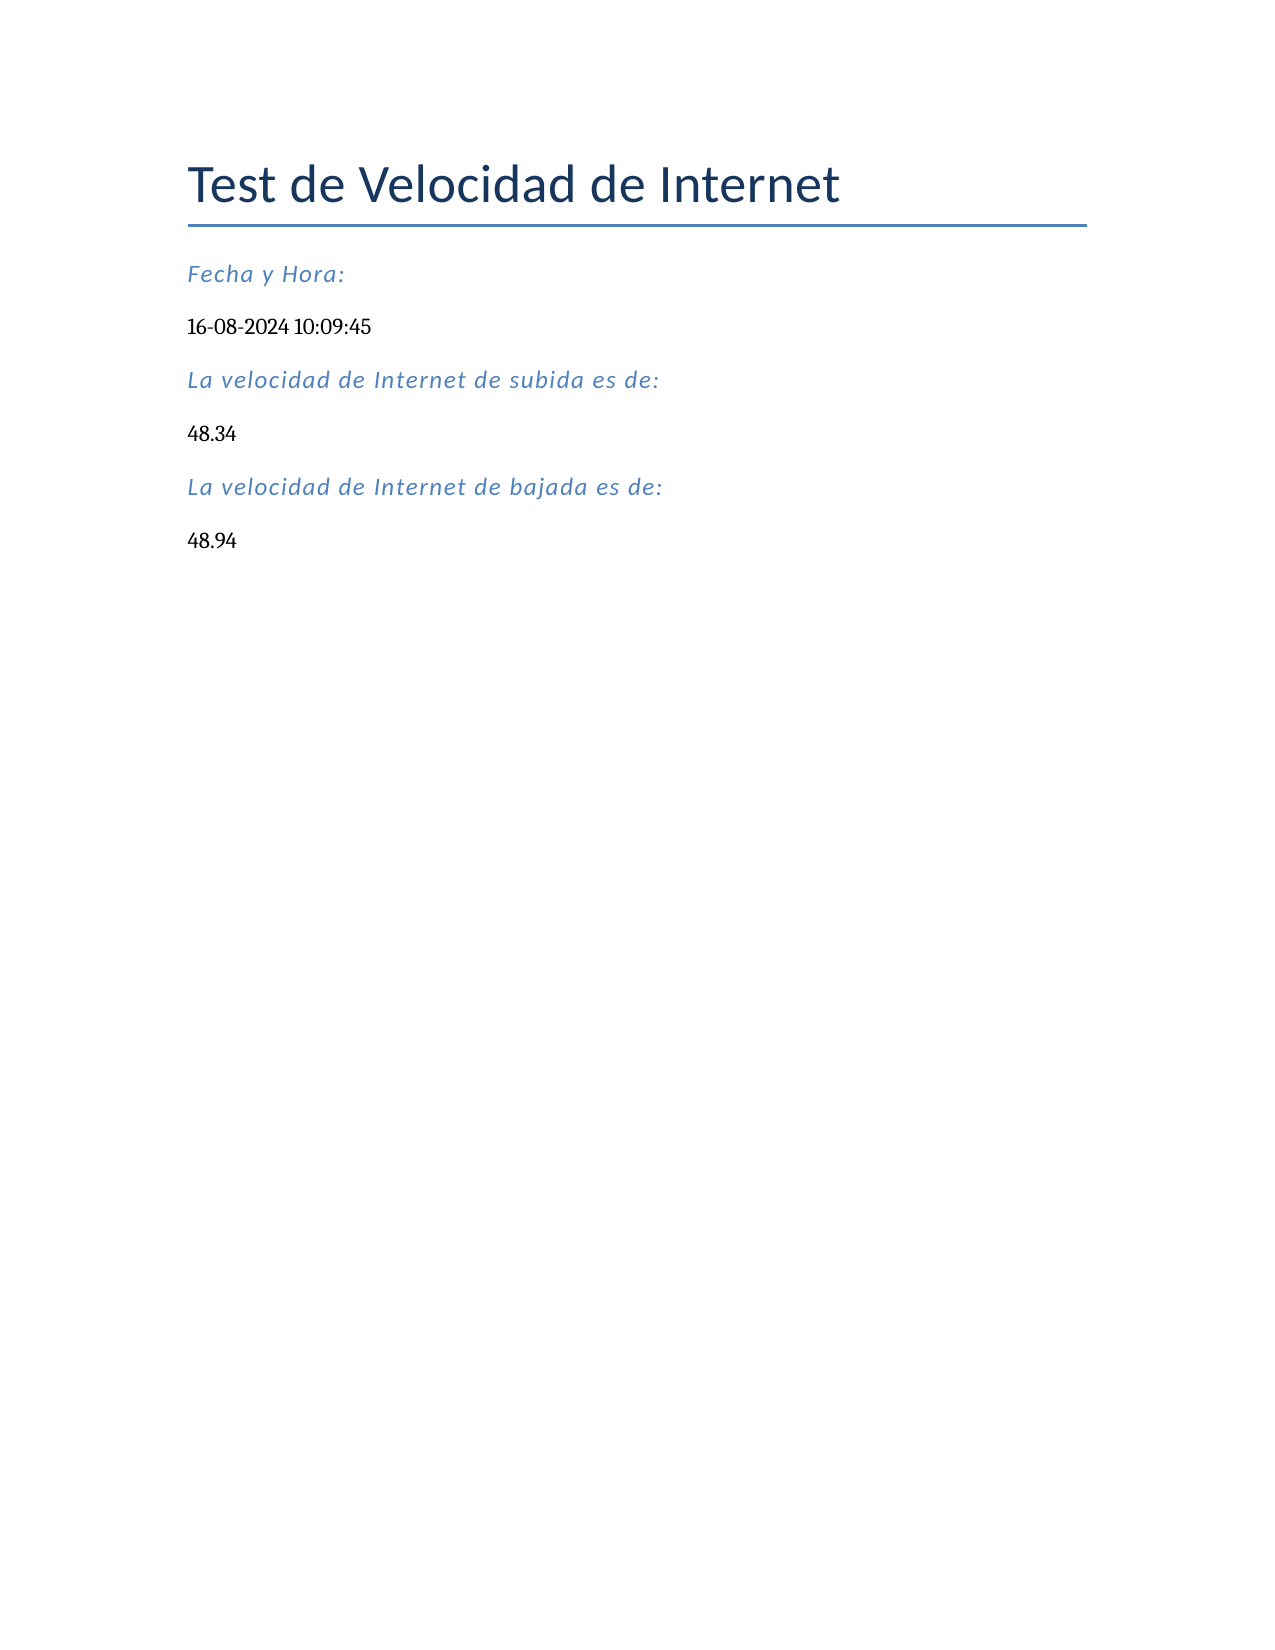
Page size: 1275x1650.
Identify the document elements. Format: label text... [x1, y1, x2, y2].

subtitle La velocidad de Internet de bajada es de: [187, 472, 1087, 502]
text 48.34 [187, 421, 1087, 447]
subtitle La velocidad de Internet de subida es de: [187, 365, 1087, 395]
title Test de Velocidad de Internet [187, 150, 1087, 227]
subtitle Fecha y Hora: [187, 258, 1087, 288]
text 48.94 [187, 527, 1087, 554]
text 16-08-2024 10:09:45 [187, 314, 1087, 340]
